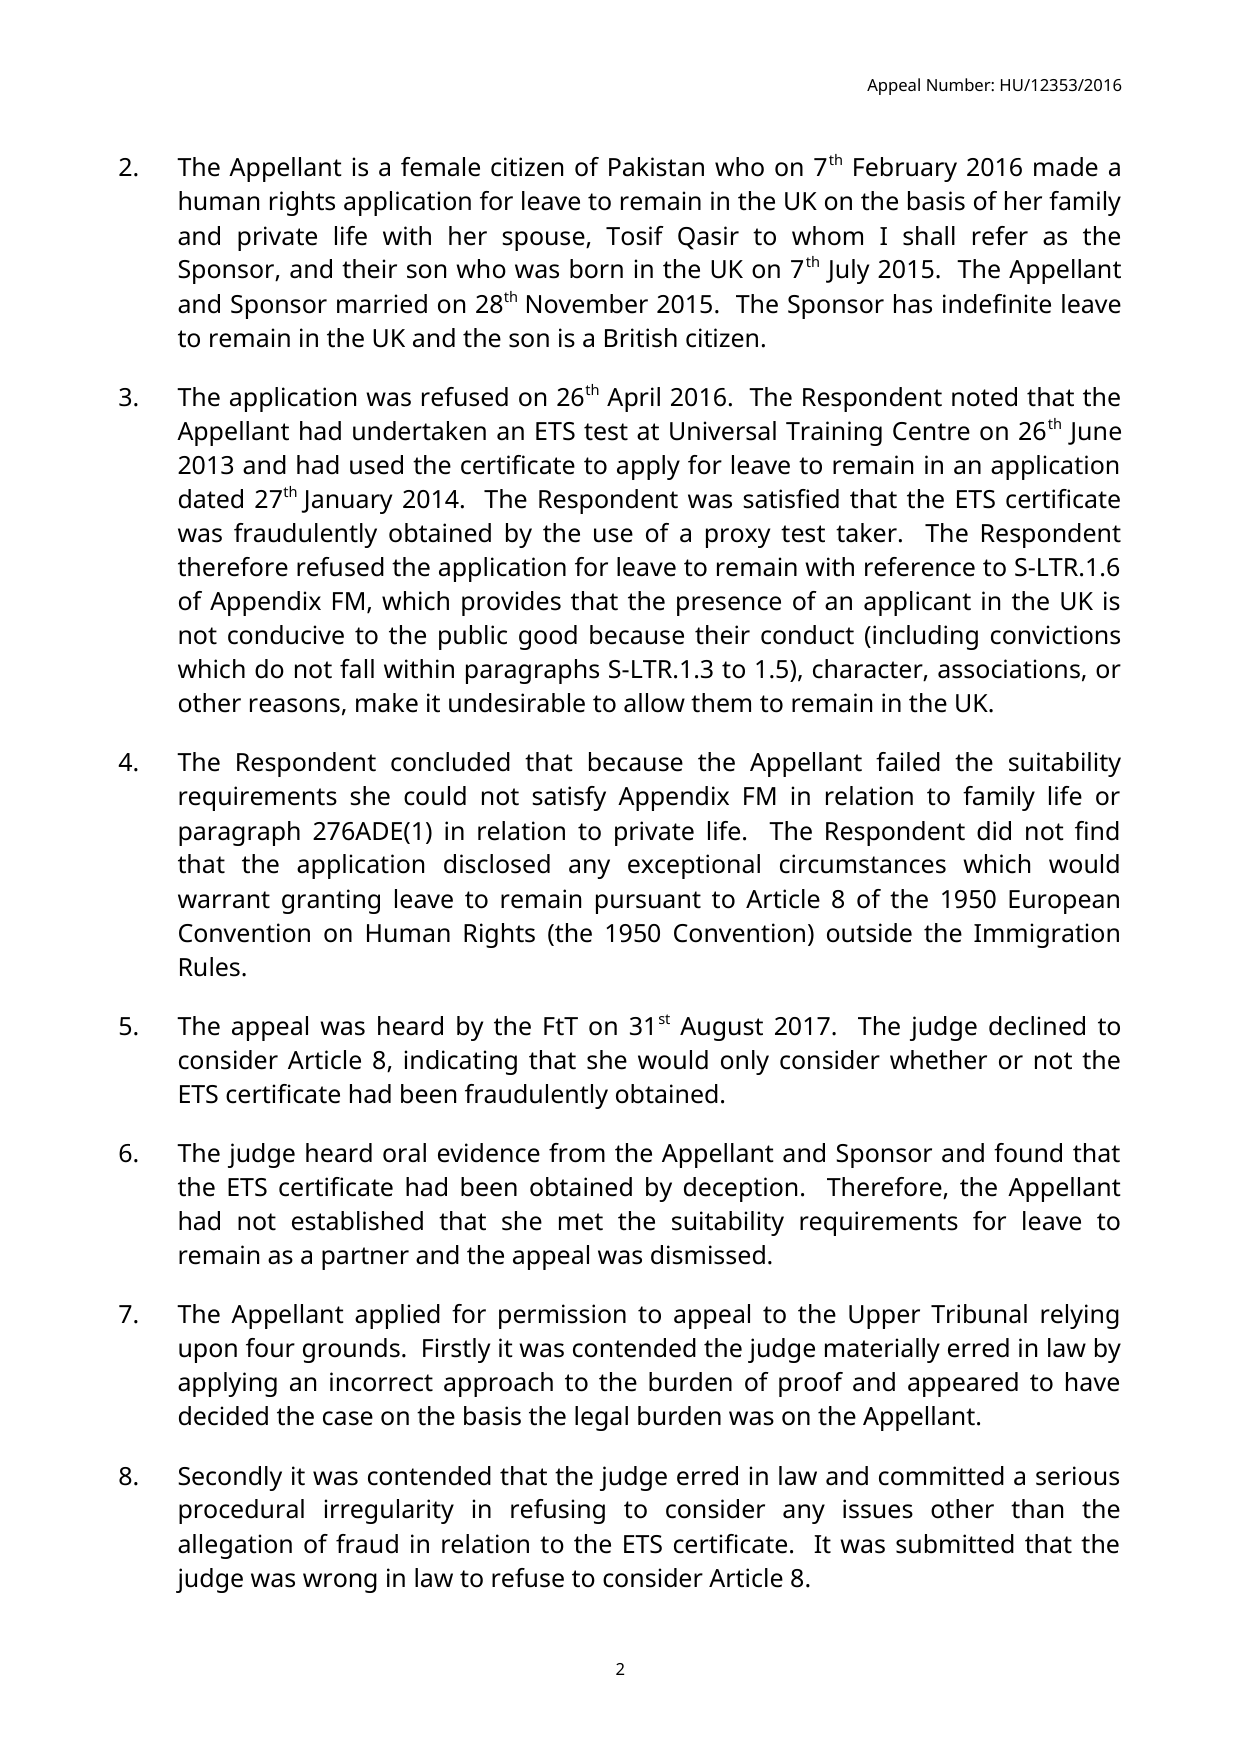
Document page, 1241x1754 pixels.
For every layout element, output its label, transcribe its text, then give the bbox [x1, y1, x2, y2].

list The Appellant applied for permission to appeal to the Upper Tribunal relying upon four grounds. Firstly it was contended the judge materially erred in law by applying an incorrect approach to the burden of proof and appeared to have decided the case on the basis the legal burden was on the Appellant. [118, 1297, 1122, 1433]
list The Respondent concluded that because the Appellant failed the suitability requirements she could not satisfy Appendix FM in relation to family life or paragraph 276ADE(1) in relation to private life. The Respondent did not find that the application disclosed any exceptional circumstances which would warrant granting leave to remain pursuant to Article 8 of the 1950 European Convention on Human Rights (the 1950 Convention) outside the Immigration Rules. [118, 745, 1122, 983]
list Secondly it was contended that the judge erred in law and committed a serious procedural irregularity in refusing to consider any issues other than the allegation of fraud in relation to the ETS certificate. It was submitted that the judge was wrong in law to refuse to consider Article 8. [118, 1458, 1122, 1594]
list The judge heard oral evidence from the Appellant and Sponsor and found that the ETS certificate had been obtained by deception. Therefore, the Appellant had not established that she met the suitability requirements for leave to remain as a partner and the appeal was dismissed. [118, 1136, 1122, 1272]
list The Appellant is a female citizen of Pakistan who on 7th February 2016 made a human rights application for leave to remain in the UK on the basis of her family and private life with her spouse, Tosif Qasir to whom I shall refer as the Sponsor, and their son who was born in the UK on 7th July 2015. The Appellant and Sponsor married on 28th November 2015. The Sponsor has indefinite leave to remain in the UK and the son is a British citizen. [118, 150, 1122, 354]
list The application was refused on 26th April 2016. The Respondent noted that the Appellant had undertaken an ETS test at Universal Training Centre on 26th June 2013 and had used the certificate to apply for leave to remain in an application dated 27th January 2014. The Respondent was satisfied that the ETS certificate was fraudulently obtained by the use of a proxy test taker. The Respondent therefore refused the application for leave to remain with reference to S-LTR.1.6 of Appendix FM, which provides that the presence of an applicant in the UK is not conducive to the public good because their conduct (including convictions which do not fall within paragraphs S-LTR.1.3 to 1.5), character, associations, or other reasons, make it undesirable to allow them to remain in the UK. [118, 379, 1122, 720]
list The appeal was heard by the FtT on 31st August 2017. The judge declined to consider Article 8, indicating that she would only consider whether or not the ETS certificate had been fraudulently obtained. [118, 1008, 1122, 1111]
